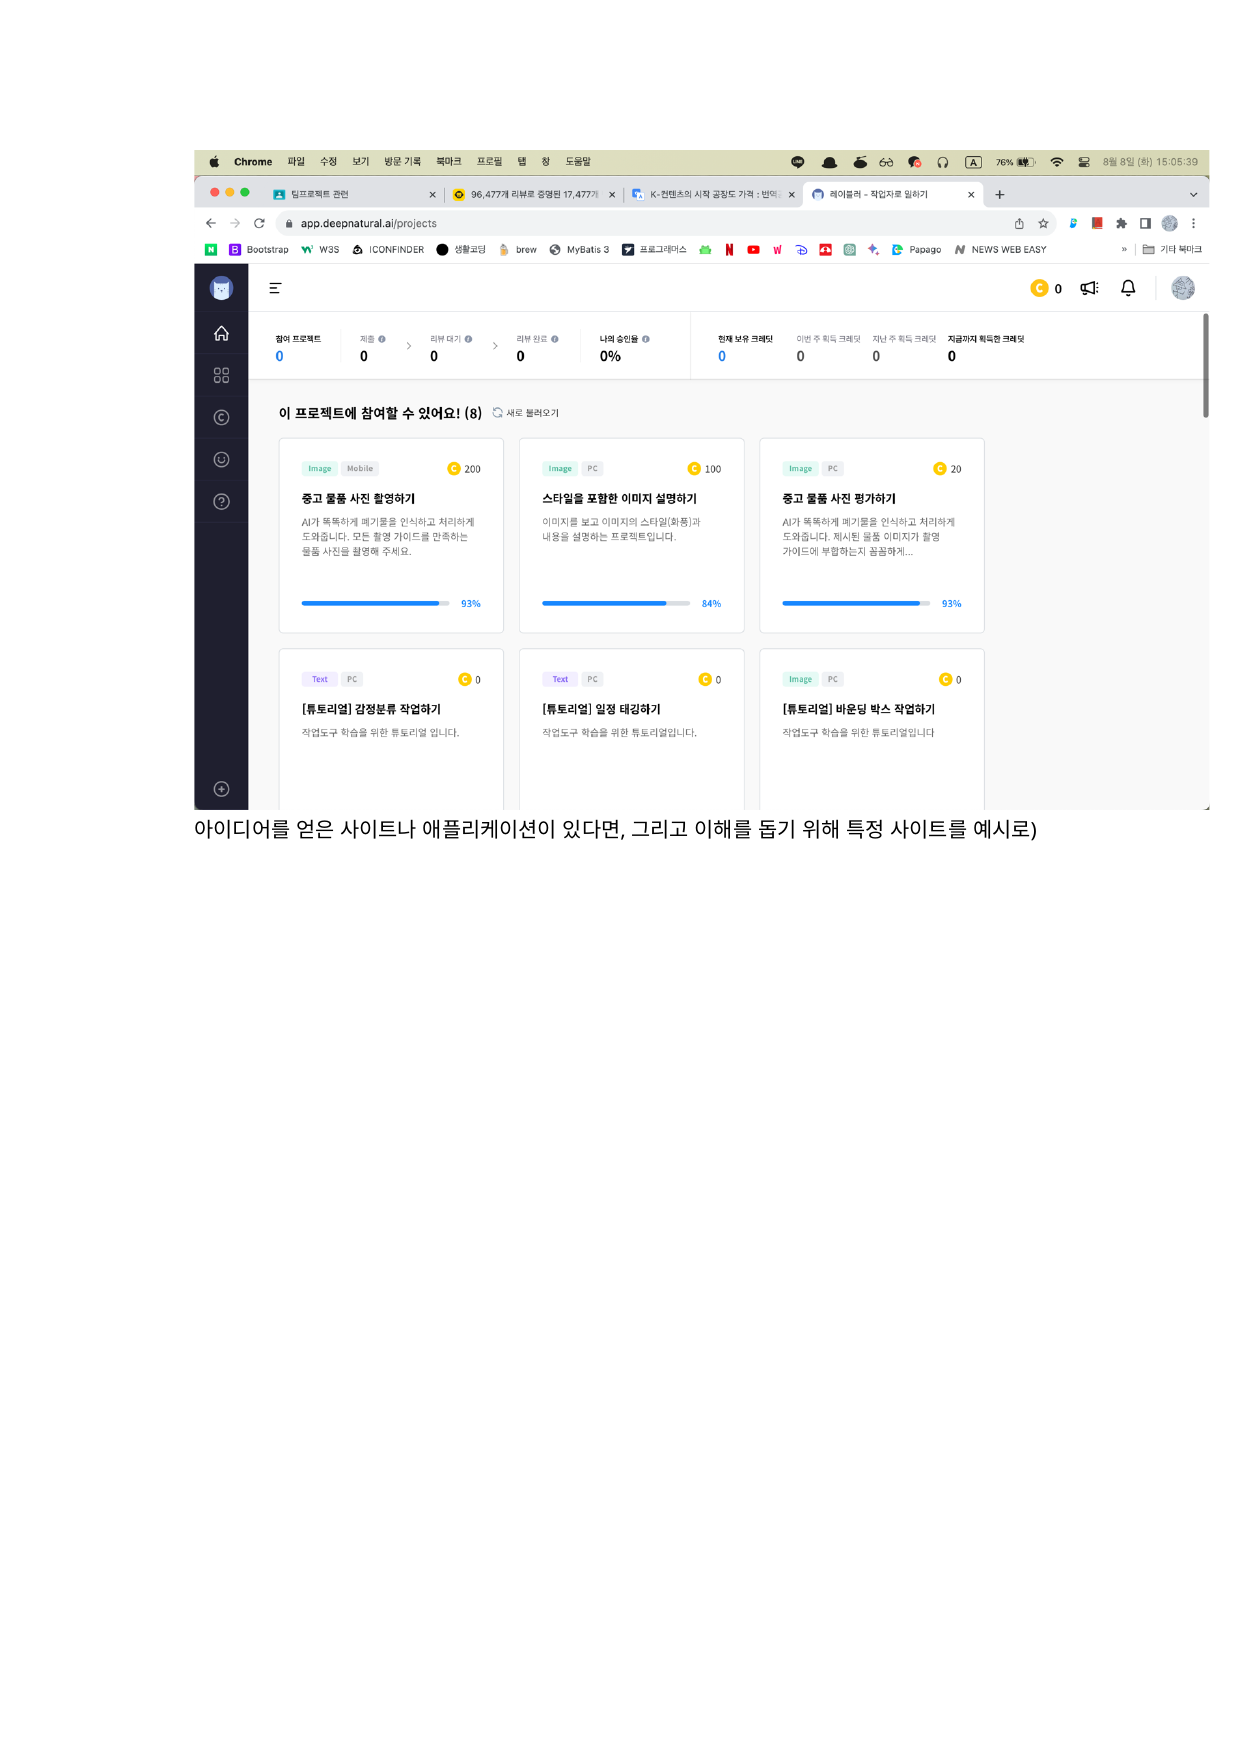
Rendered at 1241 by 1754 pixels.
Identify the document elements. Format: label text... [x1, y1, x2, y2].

list 아이디어를 얻은 사이트나 애플리케이션이 있다면, 그리고 이해를 돕기 위해 특정 사이트를 예시로) [194, 810, 1128, 844]
picture [194, 150, 1210, 810]
